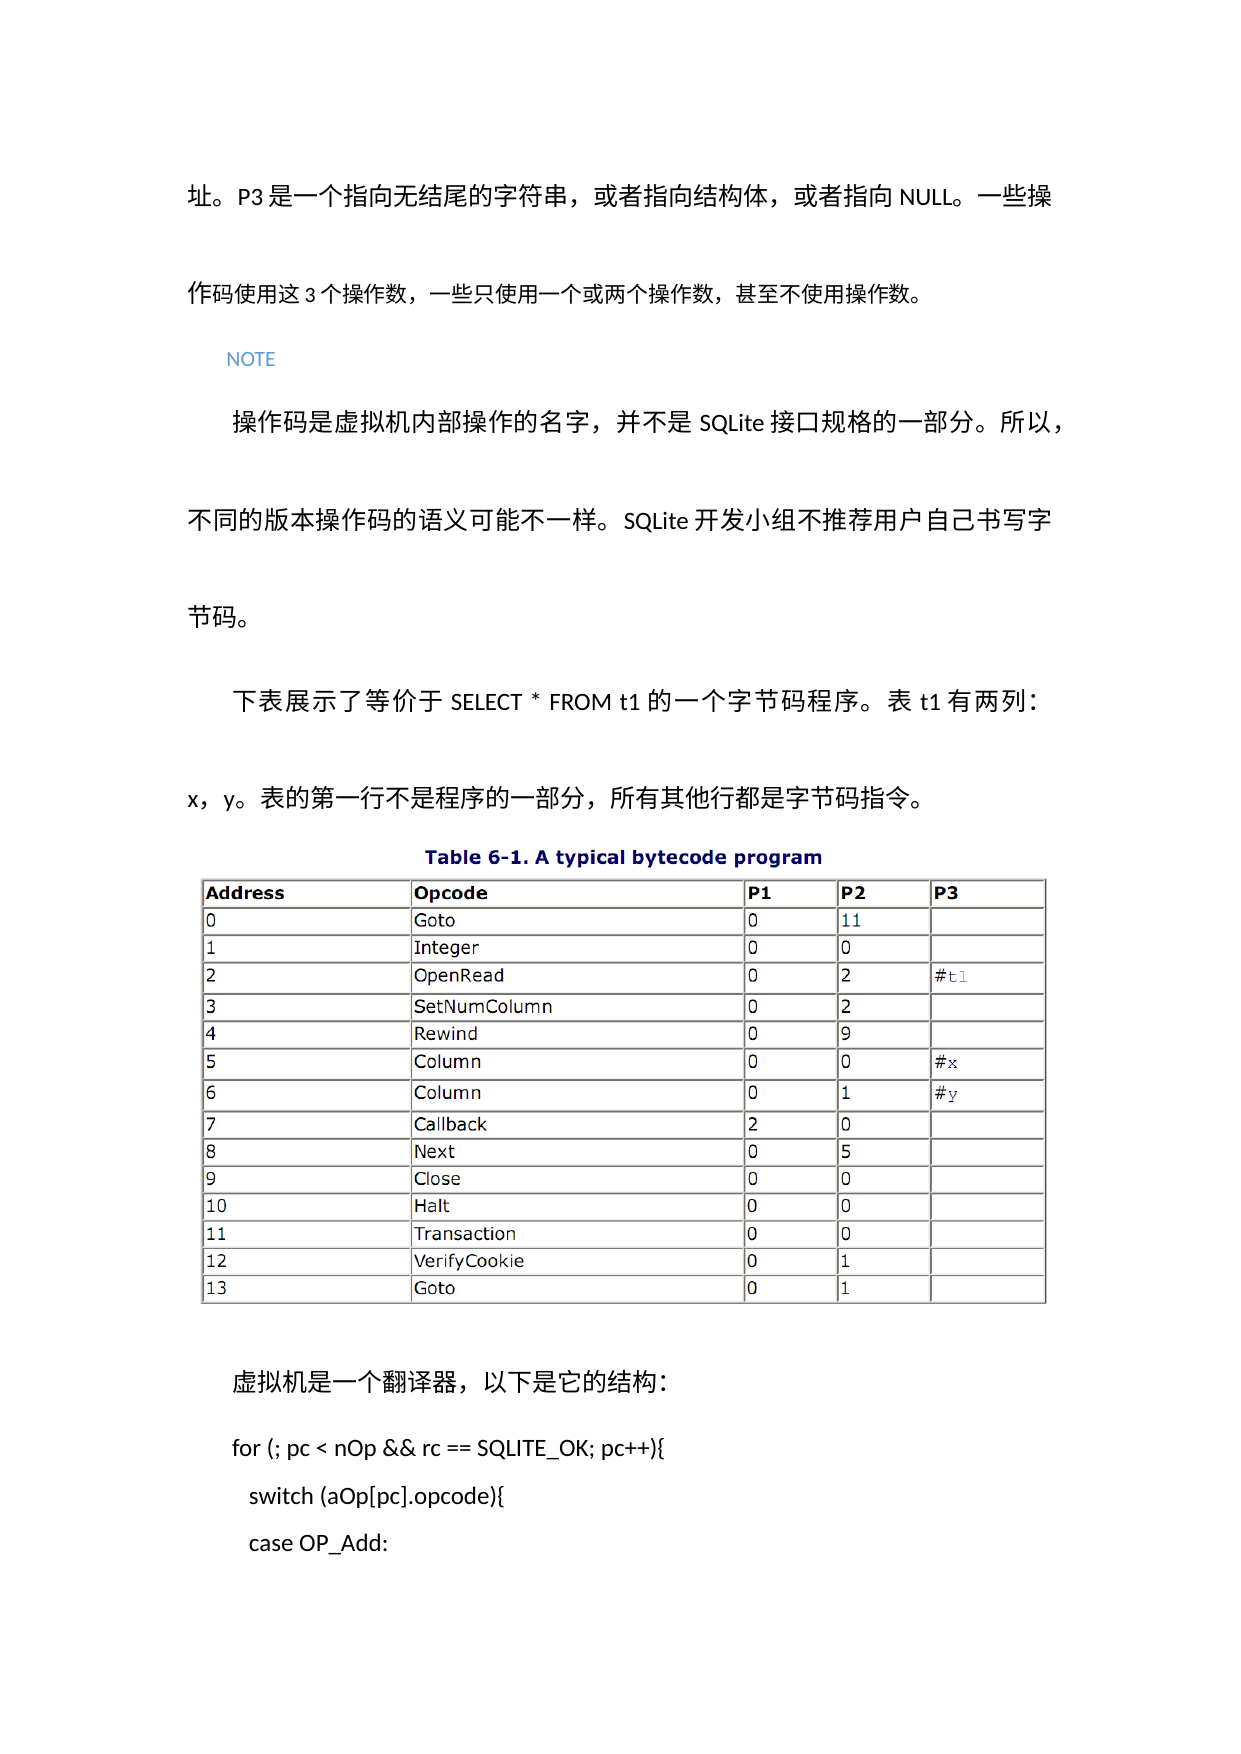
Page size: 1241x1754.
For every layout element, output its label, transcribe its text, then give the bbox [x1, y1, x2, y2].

text 虚拟机是一个翻译器，以下是它的结构： [187, 1348, 1053, 1413]
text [187, 162, 1053, 324]
text 下表展示了等价于SELECT * FROM t1的一个字节码程序。表t1有两列：x，y。表的第一行不是程序的一部分，所有其他行都是字节码指令。 [187, 667, 1053, 829]
text case OP_Add: [187, 1527, 1053, 1559]
text NOTE [187, 343, 1053, 375]
text switch (aOp[pc].opcode){ [187, 1479, 1053, 1511]
text 操作码是虚拟机内部操作的名字，并不是SQLite接口规格的一部分。所以，不同的版本操作码的语义可能不一样。SQLite开发小组不推荐用户自己书写字节码。 [187, 388, 1053, 648]
text for (; pc < nOp && rc == SQLITE_OK; pc++){ [187, 1431, 1053, 1464]
picture [187, 847, 1053, 1307]
